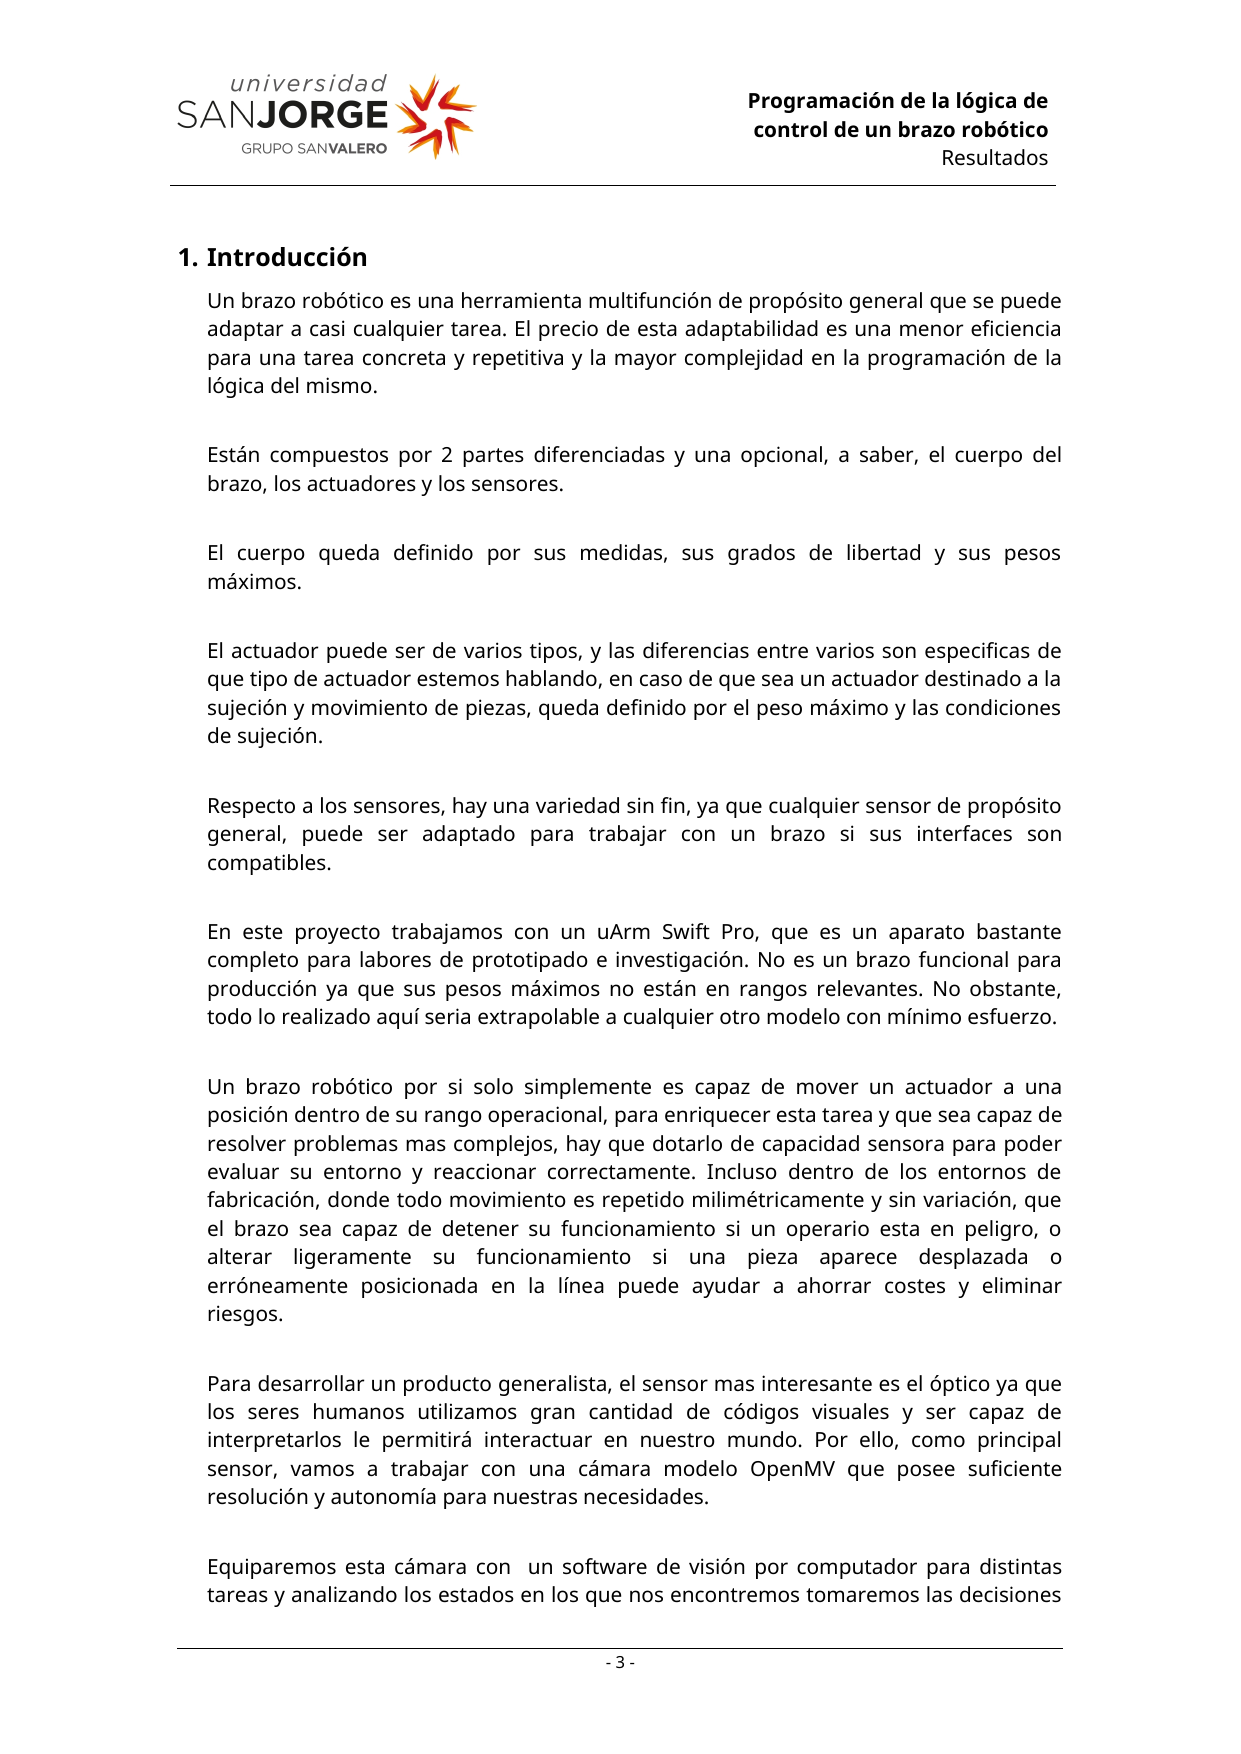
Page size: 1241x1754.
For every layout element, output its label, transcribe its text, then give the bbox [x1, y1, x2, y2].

text Para desarrollar un producto generalista, el sensor mas interesante es el óptico ya que los seres humanos utilizamos gran cantidad de códigos visuales y ser capaz de interpretarlos le permitirá interactuar en nuestro mundo. Por ello, como principal sensor, vamos a trabajar con una cámara modelo OpenMV que posee suficiente resolución y autonomía para nuestras necesidades. [207, 1369, 1063, 1511]
text Respecto a los sensores, hay una variedad sin fin, ya que cualquier sensor de propósito general, puede ser adaptado para trabajar con un brazo si sus interfaces son compatibles. [207, 791, 1063, 876]
text Un brazo robótico por si solo simplemente es capaz de mover un actuador a una posición dentro de su rango operacional, para enriquecer esta tarea y que sea capaz de resolver problemas mas complejos, hay que dotarlo de capacidad sensora para poder evaluar su entorno y reaccionar correctamente. Incluso dentro de los entornos de fabricación, donde todo movimiento es repetido milimétricamente y sin variación, que el brazo sea capaz de detener su funcionamiento si un operario esta en peligro, o alterar ligeramente su funcionamiento si una pieza aparece desplazada o erróneamente posicionada en la línea puede ayudar a ahorrar costes y eliminar riesgos. [207, 1072, 1063, 1328]
text En este proyecto trabajamos con un uArm Swift Pro, que es un aparato bastante completo para labores de prototipado e investigación. No es un brazo funcional para producción ya que sus pesos máximos no están en rangos relevantes. No obstante, todo lo realizado aquí seria extrapolable a cualquier otro modelo con mínimo esfuerzo. [207, 917, 1063, 1031]
text Un brazo robótico es una herramienta multifunción de propósito general que se puede adaptar a casi cualquier tarea. El precio de esta adaptabilidad es una menor eficiencia para una tarea concreta y repetitiva y la mayor complejidad en la programación de la lógica del mismo. [207, 286, 1063, 399]
text El cuerpo queda definido por sus medidas, sus grados de libertad y sus pesos máximos. [207, 538, 1063, 595]
text El actuador puede ser de varios tipos, y las diferencias entre varios son especificas de que tipo de actuador estemos hablando, en caso de que sea un actuador destinado a la sujeción y movimiento de piezas, queda definido por el peso máximo y las condiciones de sujeción. [207, 636, 1063, 750]
subtitle Introducción [177, 239, 1063, 273]
text Están compuestos por 2 partes diferenciadas y una opcional, a saber, el cuerpo del brazo, los actuadores y los sensores. [207, 441, 1063, 497]
picture [177, 73, 478, 160]
